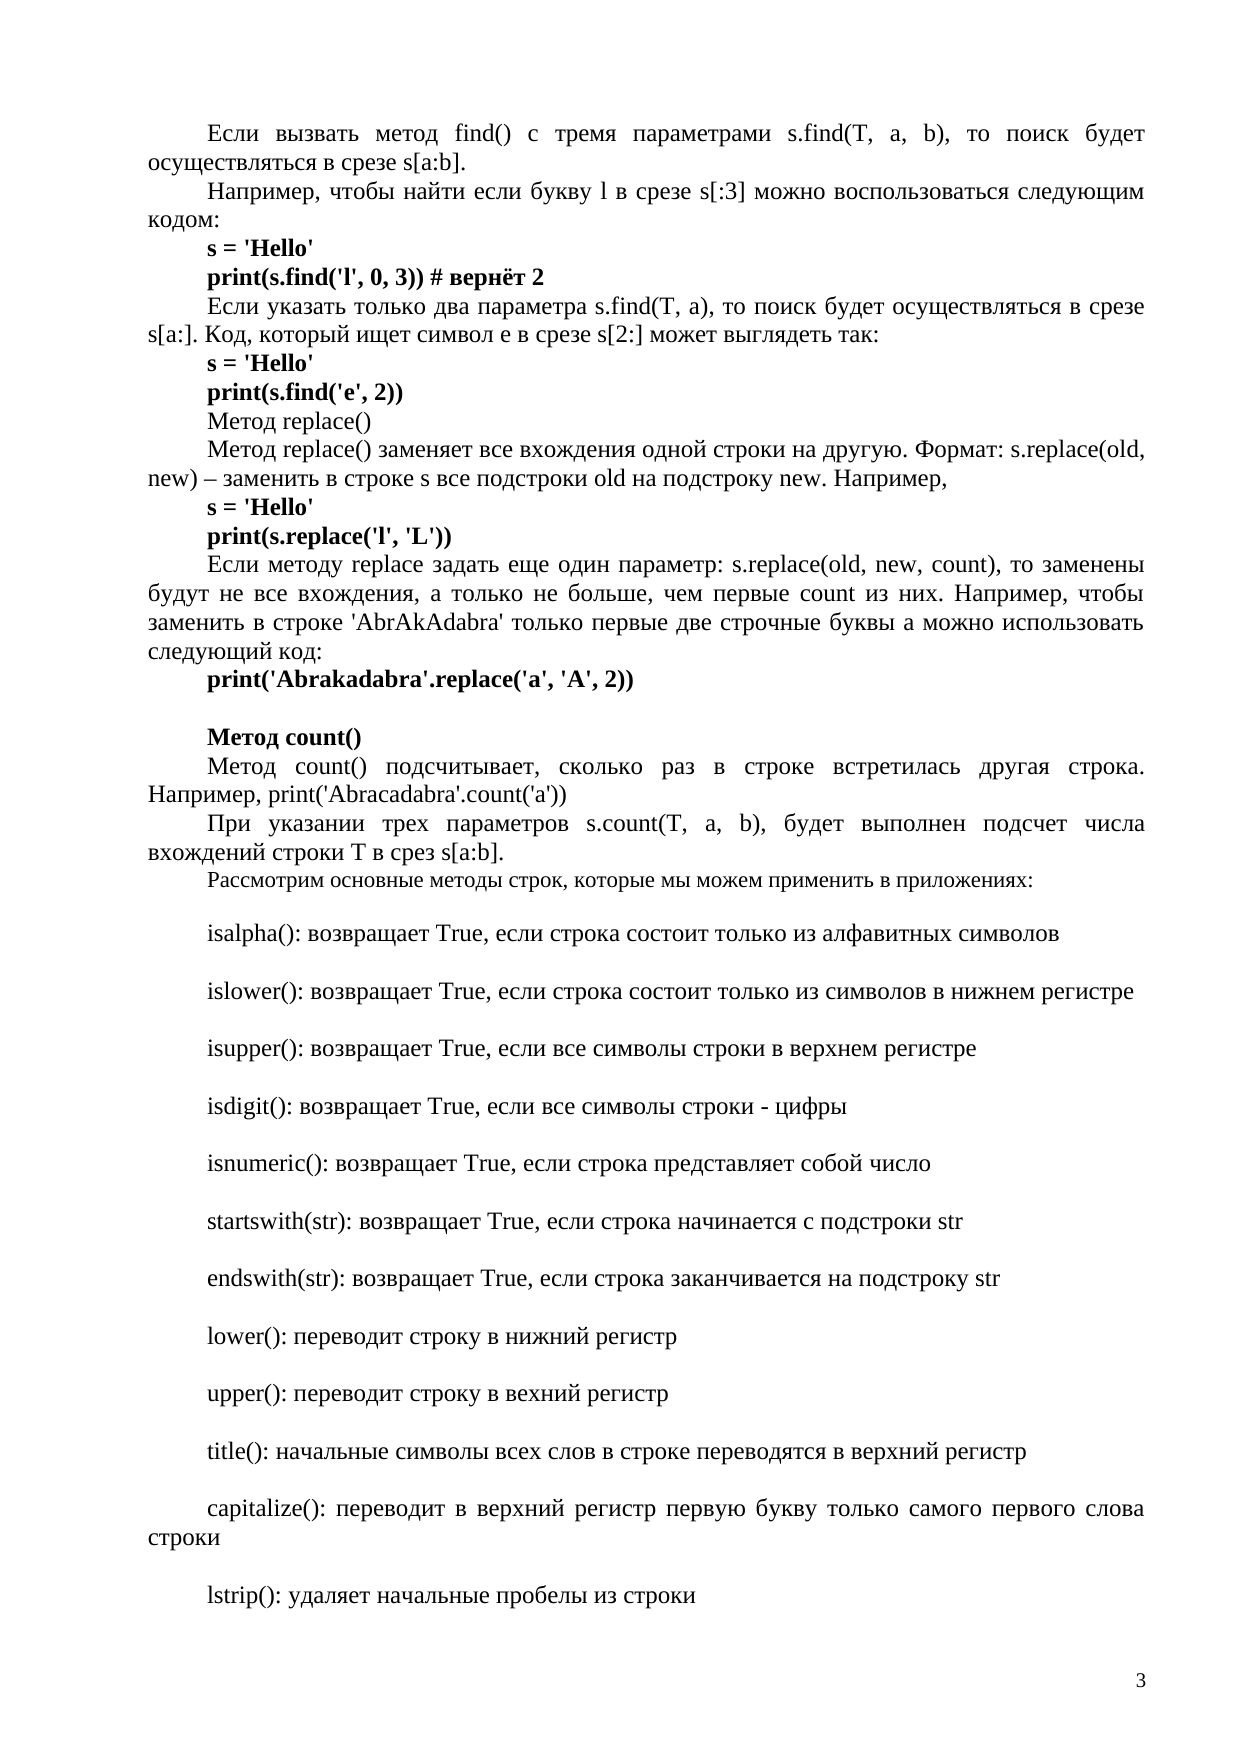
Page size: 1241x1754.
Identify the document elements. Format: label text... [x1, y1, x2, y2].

text isupper(): возвращает True, если все символы строки в верхнем регистре [148, 1033, 1146, 1062]
text s = 'Hello' [148, 492, 1146, 521]
text print('Abrakadabra'.replace('a', 'A', 2)) [148, 664, 1146, 693]
text Метод replace() [148, 406, 1146, 434]
text isnumeric(): возвращает True, если строка представляет собой число [148, 1148, 1146, 1177]
text print(s.find('e', 2)) [148, 377, 1146, 406]
text Рассмотрим основные методы строк, которые мы можем применить в приложениях: [148, 866, 1146, 892]
text isdigit(): возвращает True, если все символы строки - цифры [148, 1091, 1146, 1120]
text islower(): возвращает True, если строка состоит только из символов в нижнем регистре [148, 976, 1146, 1005]
text Метод count() [148, 722, 1146, 751]
text Метод replace() заменяет все вхождения одной строки на другую. Формат: s.replace(old, new) – заменить в строке s все подстроки old на подстроку new. Например, [148, 434, 1146, 492]
text lower(): переводит строку в нижний регистр [148, 1321, 1146, 1350]
text endswith(str): возвращает True, если строка заканчивается на подстроку str [148, 1263, 1146, 1292]
text s = 'Hello' [148, 233, 1146, 262]
text Если вызвать метод find() с тремя параметрами s.find(T, a, b), то поиск будет осуществляться в срезе s[a:b]. [148, 118, 1146, 176]
text startswith(str): возвращает True, если строка начинается с подстроки str [148, 1206, 1146, 1235]
text При указании трех параметров s.count(T, a, b), будет выполнен подсчет числа вхождений строки T в срез s[a:b]. [148, 808, 1146, 866]
text Если методу replace задать еще один параметр: s.replace(old, new, count), то заменены будут не все вхождения, а только не больше, чем первые count из них. Например, чтобы заменить в строке 'AbrAkAdabra' только первые две строчные буквы a можно использовать следующий код: [148, 549, 1146, 664]
text capitalize(): переводит в верхний регистр первую букву только самого первого слова строки [148, 1493, 1146, 1551]
text upper(): переводит строку в вехний регистр [148, 1378, 1146, 1407]
text print(s.find('l', 0, 3)) # вернёт 2 [148, 262, 1146, 291]
text Например, чтобы найти если букву l в срезе s[:3] можно воспользоваться следующим кодом: [148, 176, 1146, 233]
text print(s.replace('l', 'L')) [148, 521, 1146, 549]
text isalpha(): возвращает True, если строка состоит только из алфавитных символов [148, 918, 1146, 947]
text lstrip(): удаляет начальные пробелы из строки [148, 1580, 1146, 1608]
text title(): начальные символы всех слов в строке переводятся в верхний регистр [148, 1436, 1146, 1465]
text Если указать только два параметра s.find(T, a), то поиск будет осуществляться в срезе s[a:]. Код, который ищет символ e в срезе s[2:] может выглядеть так: [148, 291, 1146, 348]
text s = 'Hello' [148, 348, 1146, 377]
text Метод count() подсчитывает, сколько раз в строке встретилась другая строка. Например, print('Abracadabra'.count('a')) [148, 751, 1146, 808]
